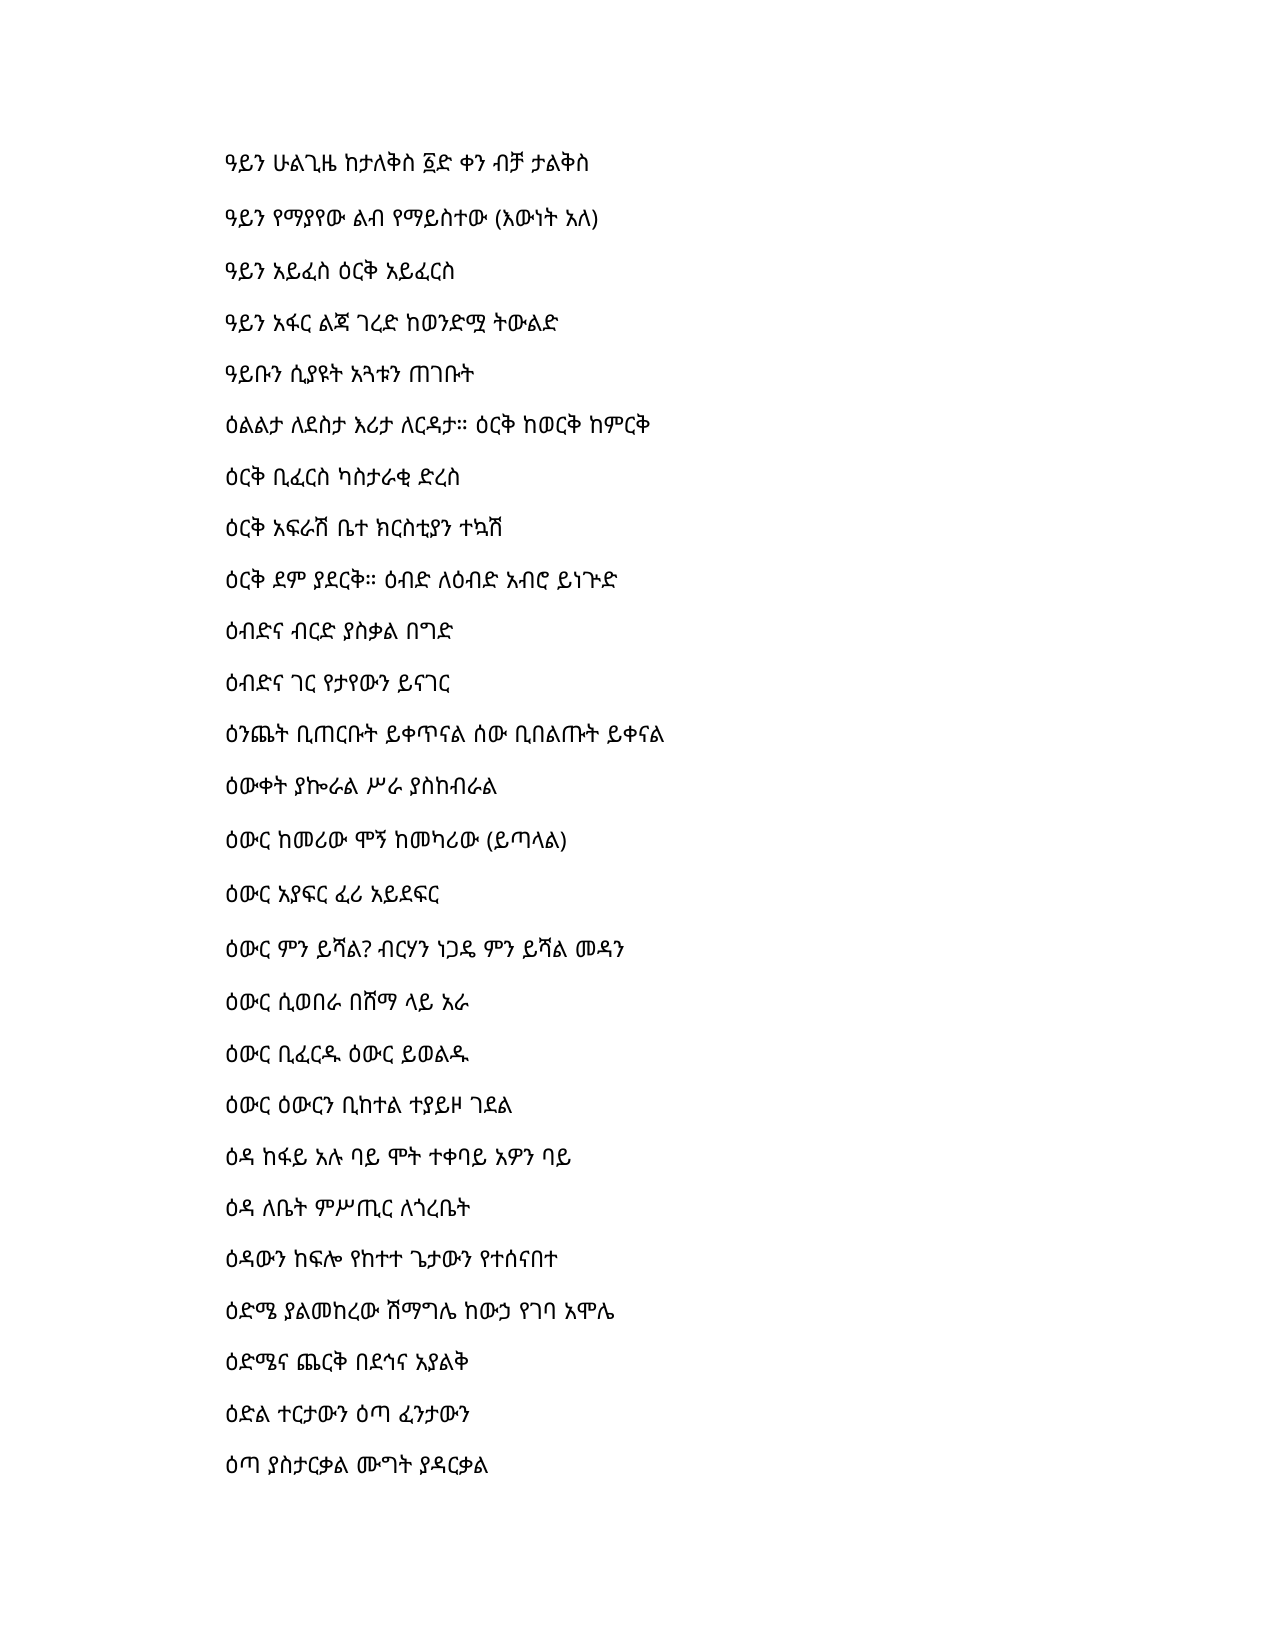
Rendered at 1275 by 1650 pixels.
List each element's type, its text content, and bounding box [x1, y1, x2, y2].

text ዕዳውን ከፍሎ የከተተ ጌታውን የተሰናበተ [150, 1247, 1125, 1273]
text ዕውር ምን ይሻል? ብርሃን ነጋዴ ምን ይሻል መዳን [150, 932, 1125, 964]
text ዓይቡን ሲያዩት አጓቱን ጠገቡት [150, 361, 1125, 388]
text ዕብድና ገር የታየውን ይናገር [150, 670, 1125, 697]
text ዓይን አይፈስ ዕርቅ አይፈርስ [150, 258, 1125, 285]
text ዕውር ዕውርን ቢከተል ተያይዞ ገደል [150, 1092, 1125, 1119]
text ዕርቅ ደም ያደርቅ። ዕብድ ለዕብድ አብሮ ይነጕድ [150, 567, 1125, 594]
text ዕድሜ ያልመከረው ሽማግሌ ከውኃ የገባ አሞሌ [150, 1298, 1125, 1325]
text ዕውር አያፍር ፈሪ አይደፍር [150, 881, 1125, 908]
text ዕውቀት ያኰራል ሥራ ያስከብራል [150, 773, 1125, 799]
text ዕጣ ያስታርቃል ሙግት ያዳርቃል [150, 1452, 1125, 1479]
text ዓይን አፋር ልጃ ገረድ ከወንድሟ ትውልድ [150, 310, 1125, 336]
text ዕዳ ለቤት ምሥጢር ለጎረቤት [150, 1195, 1125, 1222]
text ዕውር ቢፈርዱ ዕውር ይወልዱ [150, 1041, 1125, 1067]
text ዕውር ሲወበራ በሸማ ላይ አራ [150, 989, 1125, 1016]
text ዓይን የማያየው ልብ የማይስተው (እውነት አለ) [150, 201, 1125, 233]
text ዓይን ሁልጊዜ ከታለቅስ ፩ድ ቀን ብቻ ታልቅስ [150, 150, 1125, 177]
text ዕርቅ አፍራሽ ቤተ ክርስቲያን ተኳሽ [150, 516, 1125, 542]
text ዕርቅ ቢፈርስ ካስታራቂ ድረስ [150, 464, 1125, 491]
text ዕውር ከመሪው ሞኝ ከመካሪው (ይጣላል) [150, 824, 1125, 856]
text ዕልልታ ለደስታ እሪታ ለርዳታ። ዕርቅ ከወርቅ ከምርቅ [150, 413, 1125, 439]
text ዕድል ተርታውን ዕጣ ፈንታውን [150, 1401, 1125, 1428]
text ዕብድና ብርድ ያስቃል በግድ [150, 618, 1125, 645]
text ዕዳ ከፋይ አሉ ባይ ሞት ተቀባይ አዎን ባይ [150, 1144, 1125, 1170]
text ዕድሜና ጨርቅ በደኅና አያልቅ [150, 1349, 1125, 1376]
text ዕንጨት ቢጠርቡት ይቀጥናል ሰው ቢበልጡት ይቀናል [150, 721, 1125, 748]
